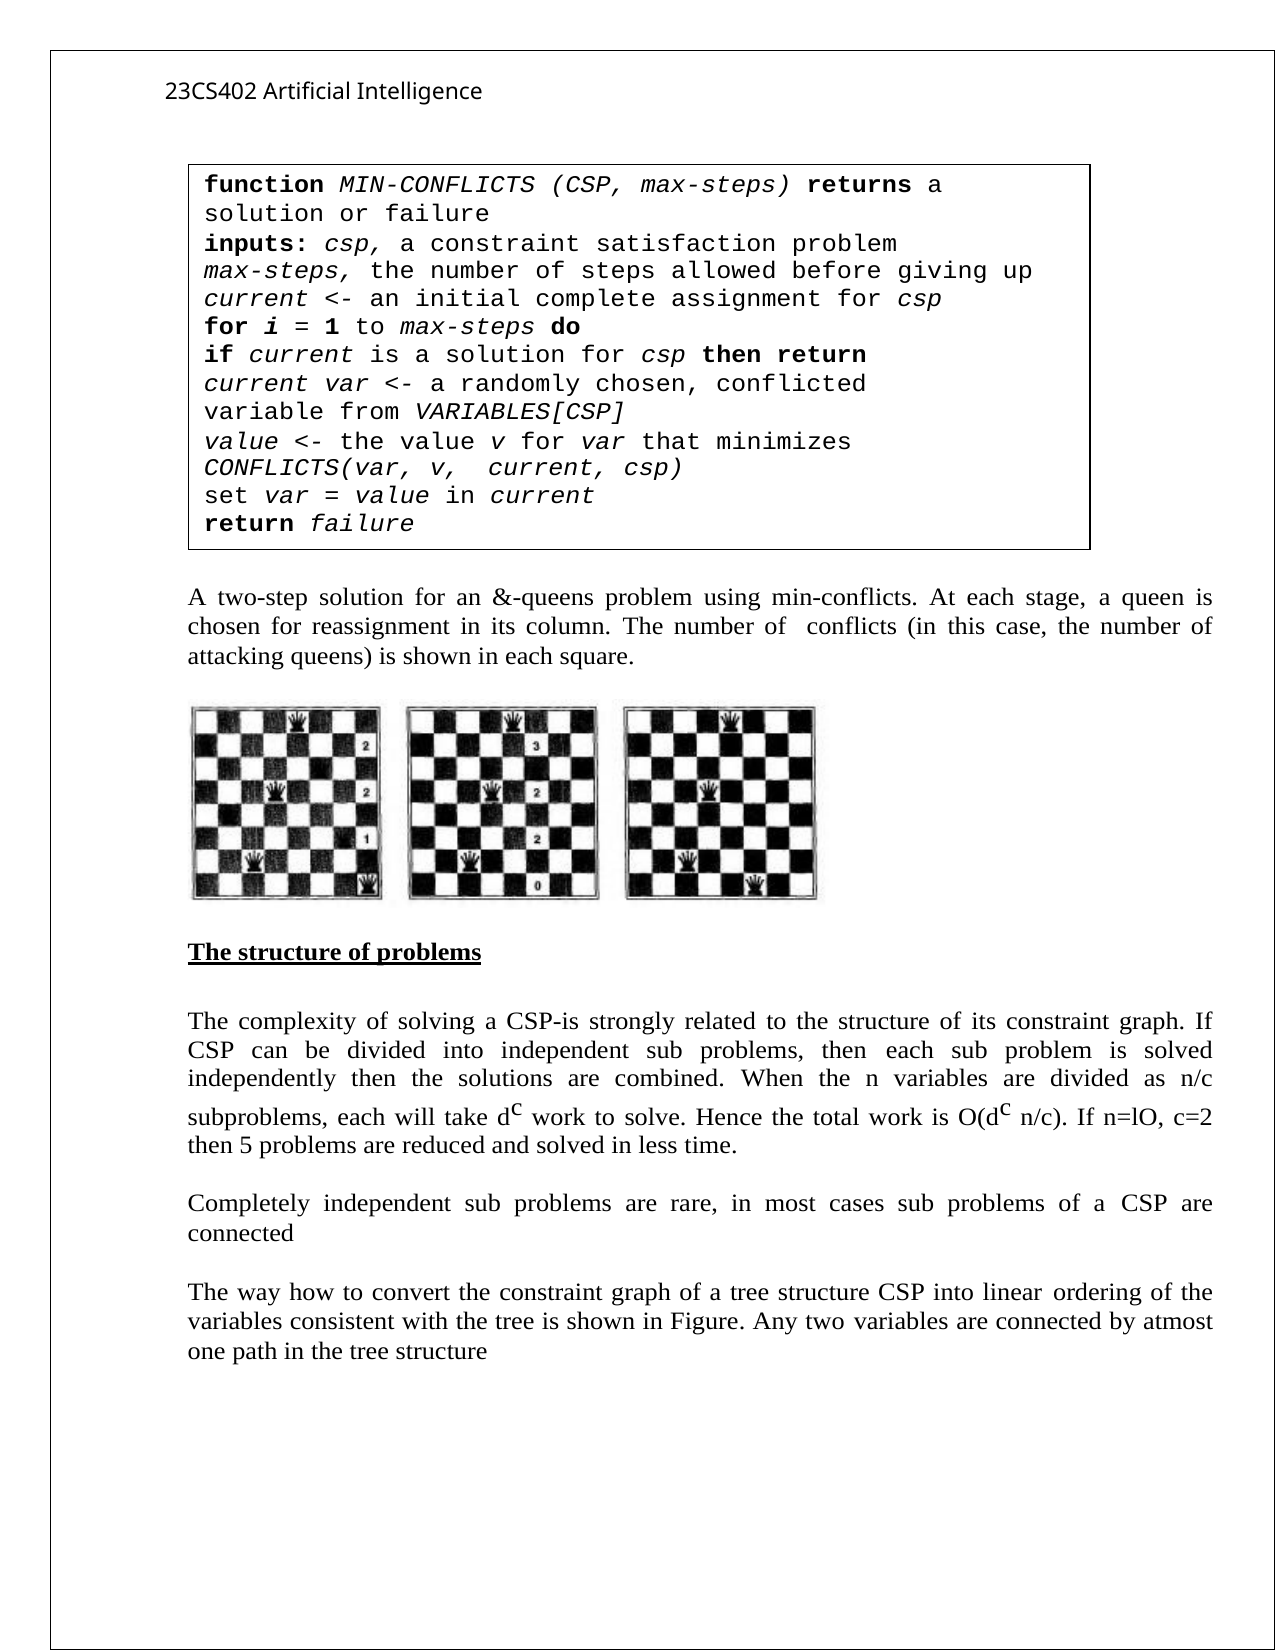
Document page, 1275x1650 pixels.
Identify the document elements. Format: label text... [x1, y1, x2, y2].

text A two-step solution for an &-queens problem using min-conflicts. At each stage, a queen is chosen for reassignment in its column. The number of conflicts (in this case, the number of attacking queens) is shown in each square. [187, 582, 1213, 669]
subtitle The structure of problems [187, 937, 1213, 966]
text The complexity of solving a CSP-is strongly related to the structure of its constraint graph. If CSP can be divided into independent sub problems, then each sub problem is solved independently then the solutions are combined. When the n variables are divided as n/c subproblems, each will take dc work to solve. Hence the total work is O(dc n/c). If n=lO, c=2 then 5 problems are reduced and solved in less time. [187, 1006, 1213, 1159]
text The way how to convert the constraint graph of a tree structure CSP into linear ordering of the variables consistent with the tree is shown in Figure. Any two variables are connected by atmost one path in the tree structure [187, 1277, 1213, 1365]
text Completely independent sub problems are rare, in most cases sub problems of a CSP are connected [187, 1188, 1213, 1247]
picture [187, 699, 830, 908]
